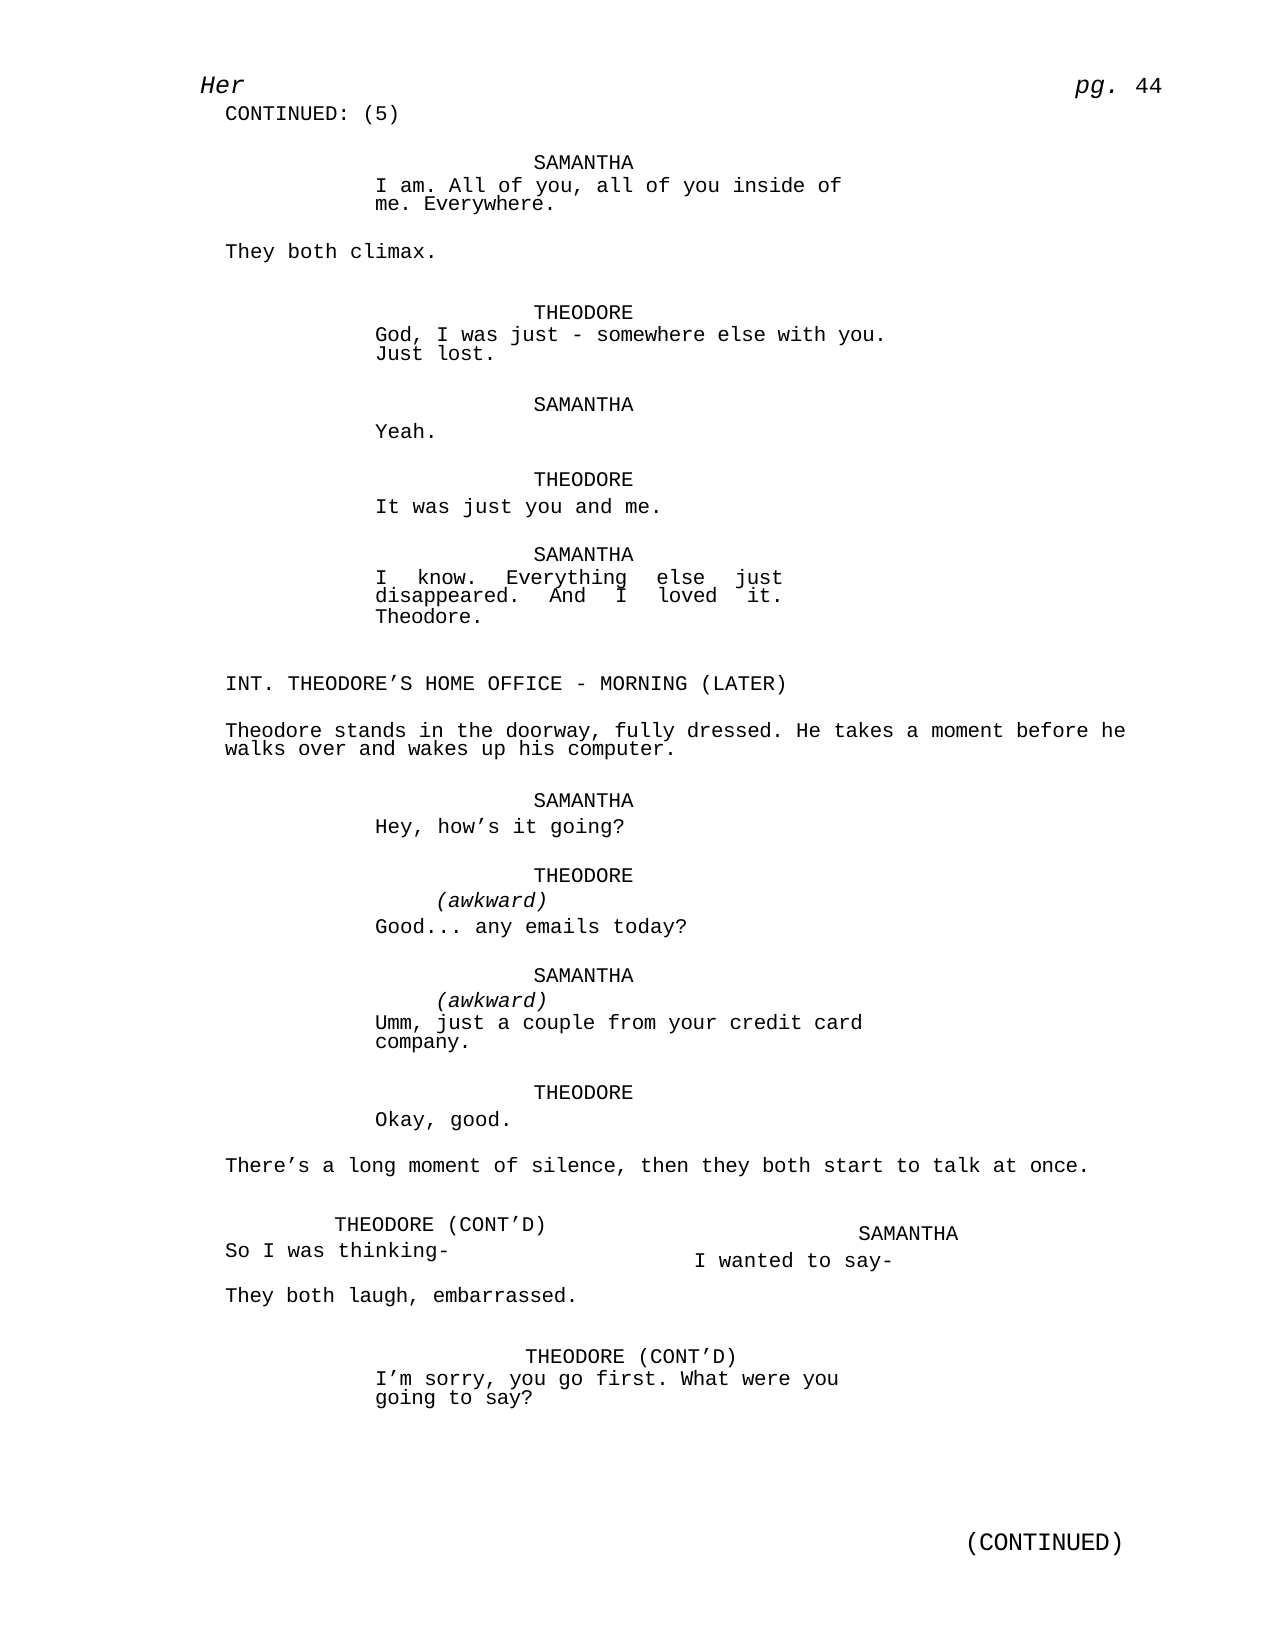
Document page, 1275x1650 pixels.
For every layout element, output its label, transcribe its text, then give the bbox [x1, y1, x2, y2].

text SAMANTHA [846, 1219, 970, 1246]
text THEODORE [210, 861, 956, 887]
text They both laugh, embarrassed. [225, 1285, 648, 1308]
text God, I was just - somewhere else with you. Just lost. [375, 325, 887, 367]
text They both climax. [225, 241, 1142, 264]
text So I was thinking- [225, 1236, 648, 1263]
text Yeah. [375, 417, 1142, 444]
text Okay, good. [375, 1105, 1142, 1132]
text Umm, just a couple from your credit card company. [375, 1013, 898, 1054]
text Good... any emails today? [375, 912, 1142, 939]
text (awkward) [435, 987, 1142, 1012]
text THEODORE [210, 466, 956, 492]
text There’s a long moment of silence, then they both start to talk at once. [225, 1156, 1093, 1176]
text I wanted to say- [694, 1246, 1142, 1272]
text THEODORE (CONT’D) [311, 1210, 570, 1236]
text SAMANTHA [210, 786, 956, 812]
text SAMANTHA [210, 541, 956, 567]
text It was just you and me. [375, 492, 1142, 519]
text SAMANTHA [210, 961, 956, 987]
text INT. THEODORE’S HOME OFFICE - MORNING (LATER) [225, 673, 1142, 696]
text Theodore stands in the doorway, fully dressed. He takes a moment before he walks over and wakes up his computer. [225, 721, 1142, 762]
text Hey, how’s it going? [375, 812, 1142, 839]
text THEODORE [210, 1078, 956, 1105]
text THEODORE (CONT’D) [525, 1342, 1142, 1368]
text I am. All of you, all of you inside of me. Everywhere. [375, 176, 887, 217]
text SAMANTHA [210, 148, 956, 174]
text I’m sorry, you go first. What were you going to say? [375, 1369, 887, 1411]
text I know. Everything else just disappeared. And I loved it. Theodore. [375, 568, 783, 630]
text SAMANTHA [210, 391, 956, 417]
text CONTINUED: (5) [225, 103, 1142, 127]
text (awkward) [435, 887, 1142, 912]
text THEODORE [210, 298, 956, 324]
